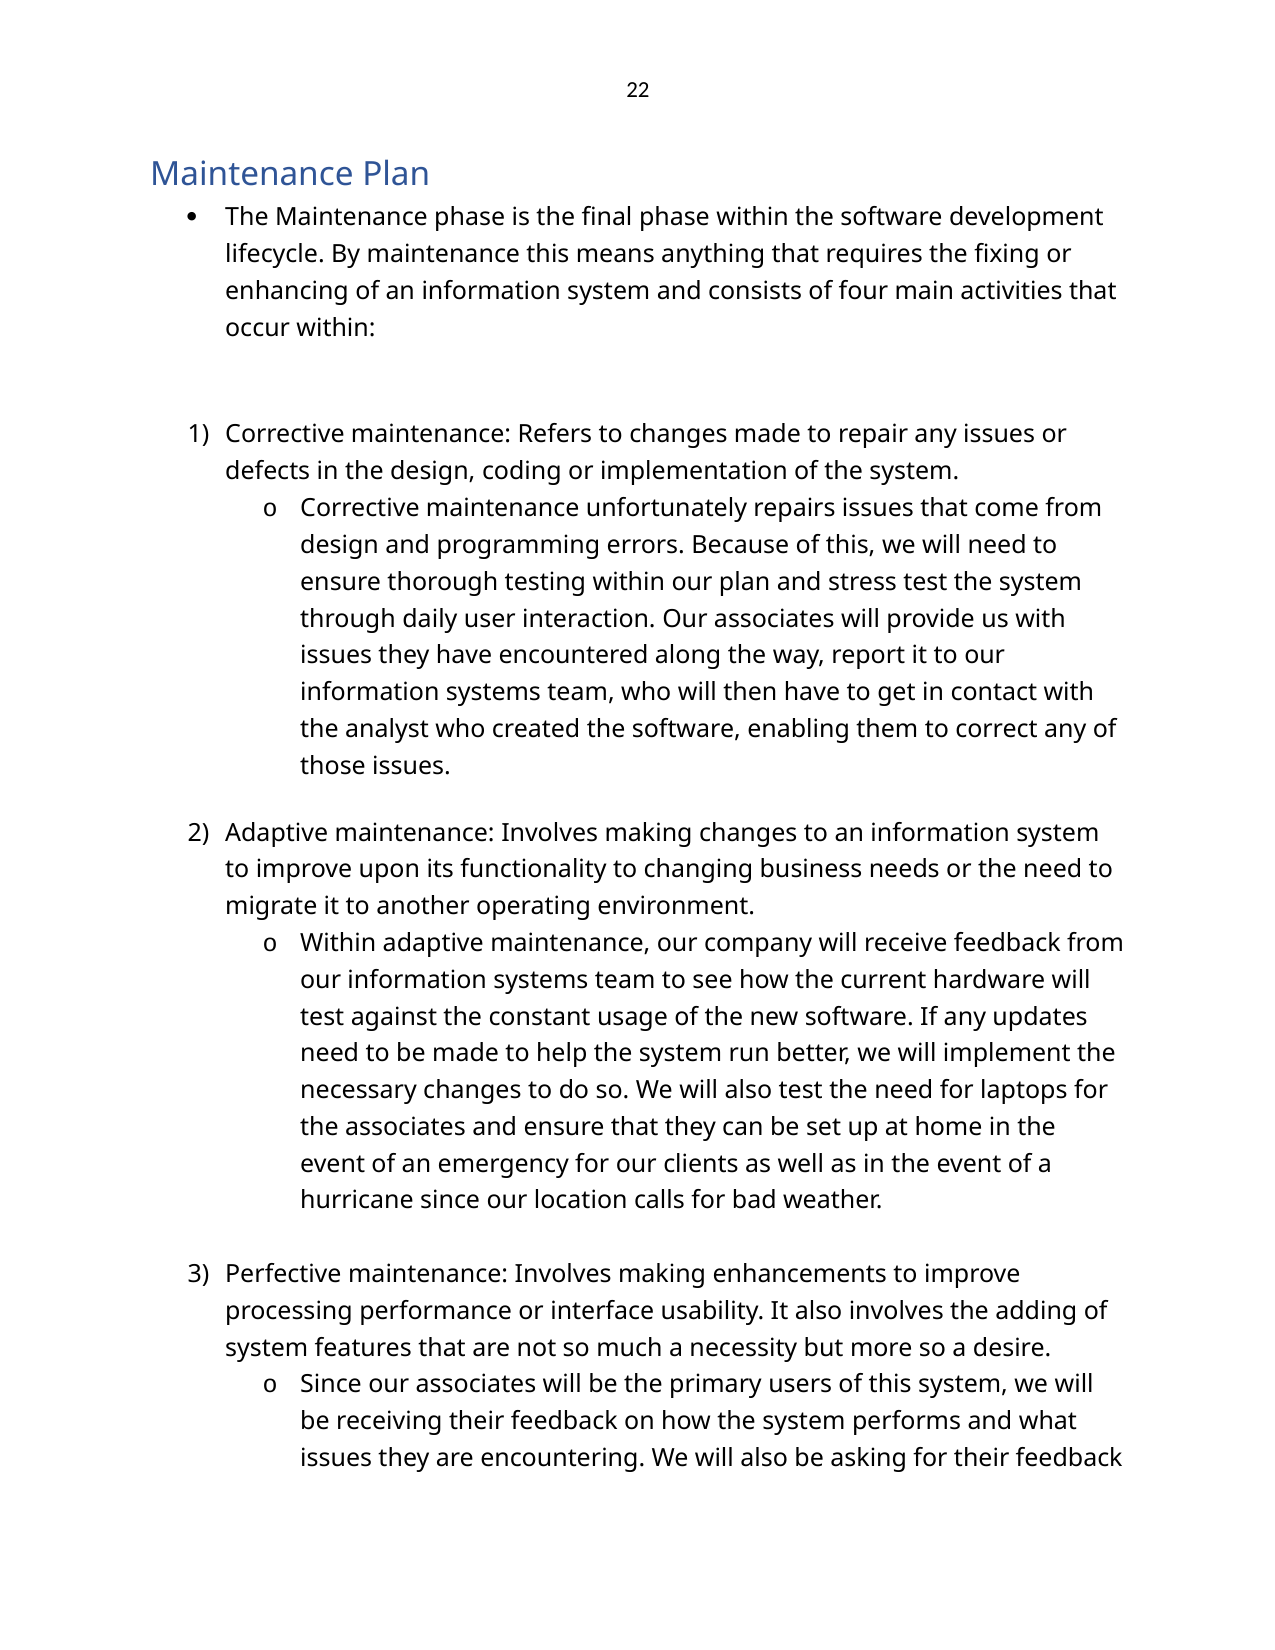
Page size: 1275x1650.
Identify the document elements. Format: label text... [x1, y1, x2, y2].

list The Maintenance phase is the final phase within the software development lifecycle. By maintenance this means anything that requires the fixing or enhancing of an information system and consists of four main activities that occur within: [187, 199, 1125, 343]
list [262, 1366, 1125, 1474]
list Adaptive maintenance: Involves making changes to an information system to improve upon its functionality to changing business needs or the need to migrate it to another operating environment. [187, 814, 1125, 922]
list Corrective maintenance: Refers to changes made to repair any issues or defects in the design, coding or implementation of the system. [187, 416, 1125, 487]
list Corrective maintenance unfortunately repairs issues that come from design and programming errors. Because of this, we will need to ensure thorough testing within our plan and stress test the system through daily user interaction. Our associates will provide us with issues they have encountered along the way, report it to our information systems team, who will then have to get in contact with the analyst who created the software, enabling them to correct any of those issues. [262, 490, 1125, 781]
list Within adaptive maintenance, our company will receive feedback from our information systems team to see how the current hardware will test against the constant usage of the new software. If any updates need to be made to help the system run better, we will implement the necessary changes to do so. We will also test the need for laptops for the associates and ensure that they can be set up at home in the event of an emergency for our clients as well as in the event of a hurricane since our location calls for bad weather. [262, 924, 1125, 1216]
list Perfective maintenance: Involves making enhancements to improve processing performance or interface usability. It also involves the adding of system features that are not so much a necessity but more so a desire. [187, 1256, 1125, 1363]
subtitle Maintenance Plan [150, 150, 1125, 195]
